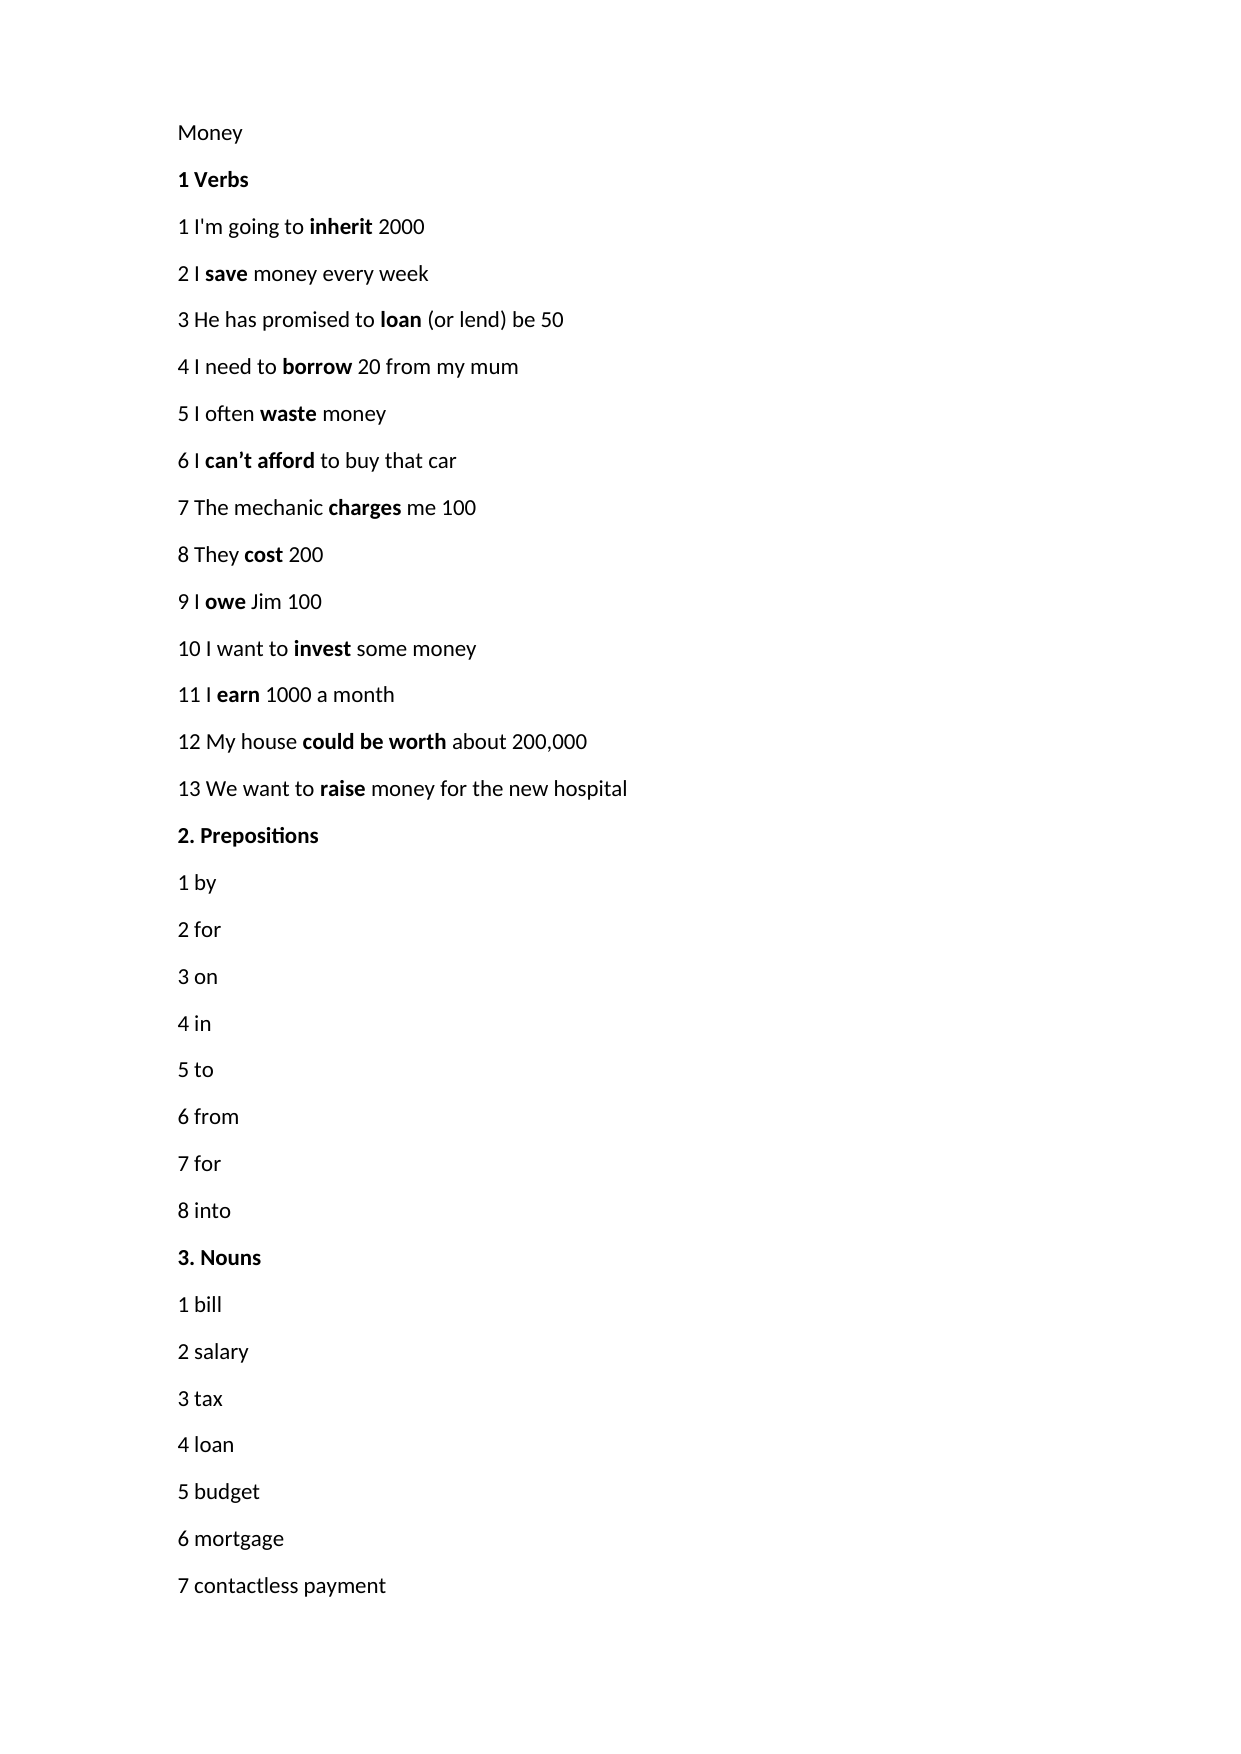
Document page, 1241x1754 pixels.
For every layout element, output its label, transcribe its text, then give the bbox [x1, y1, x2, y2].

text 3. Nouns [177, 1243, 1152, 1271]
text 3 on [177, 962, 1152, 990]
text 7 The mechanic charges me 100 [177, 493, 1152, 521]
text 10 I want to invest some money [177, 634, 1152, 662]
text 1 by [177, 868, 1152, 896]
text 4 loan [177, 1431, 1152, 1459]
text 4 in [177, 1009, 1152, 1037]
text 6 mortgage [177, 1524, 1152, 1552]
text 6 from [177, 1102, 1152, 1131]
text 7 for [177, 1149, 1152, 1177]
text 8 They cost 200 [177, 540, 1152, 568]
text 1 Verbs [177, 165, 1152, 193]
text 1 bill [177, 1290, 1152, 1318]
text 5 budget [177, 1477, 1152, 1506]
text Money [177, 118, 1152, 146]
text 11 I earn 1000 a month [177, 681, 1152, 709]
text 8 into [177, 1196, 1152, 1224]
text 9 I owe Jim 100 [177, 587, 1152, 615]
text 3 tax [177, 1384, 1152, 1412]
text 5 to [177, 1056, 1152, 1084]
text 13 We want to raise money for the new hospital [177, 774, 1152, 802]
text 2. Prepositions [177, 821, 1152, 849]
text 7 contactless payment [177, 1571, 1152, 1599]
text 5 I often waste money [177, 399, 1152, 427]
text 2 I save money every week [177, 259, 1152, 287]
text 6 I can’t afford to buy that car [177, 446, 1152, 474]
text 2 for [177, 915, 1152, 943]
text 1 I'm going to inherit 2000 [177, 212, 1152, 240]
text 3 He has promised to loan (or lend) be 50 [177, 306, 1152, 334]
text 4 I need to borrow 20 from my mum [177, 352, 1152, 381]
text 2 salary [177, 1337, 1152, 1365]
text 12 My house could be worth about 200,000 [177, 727, 1152, 756]
